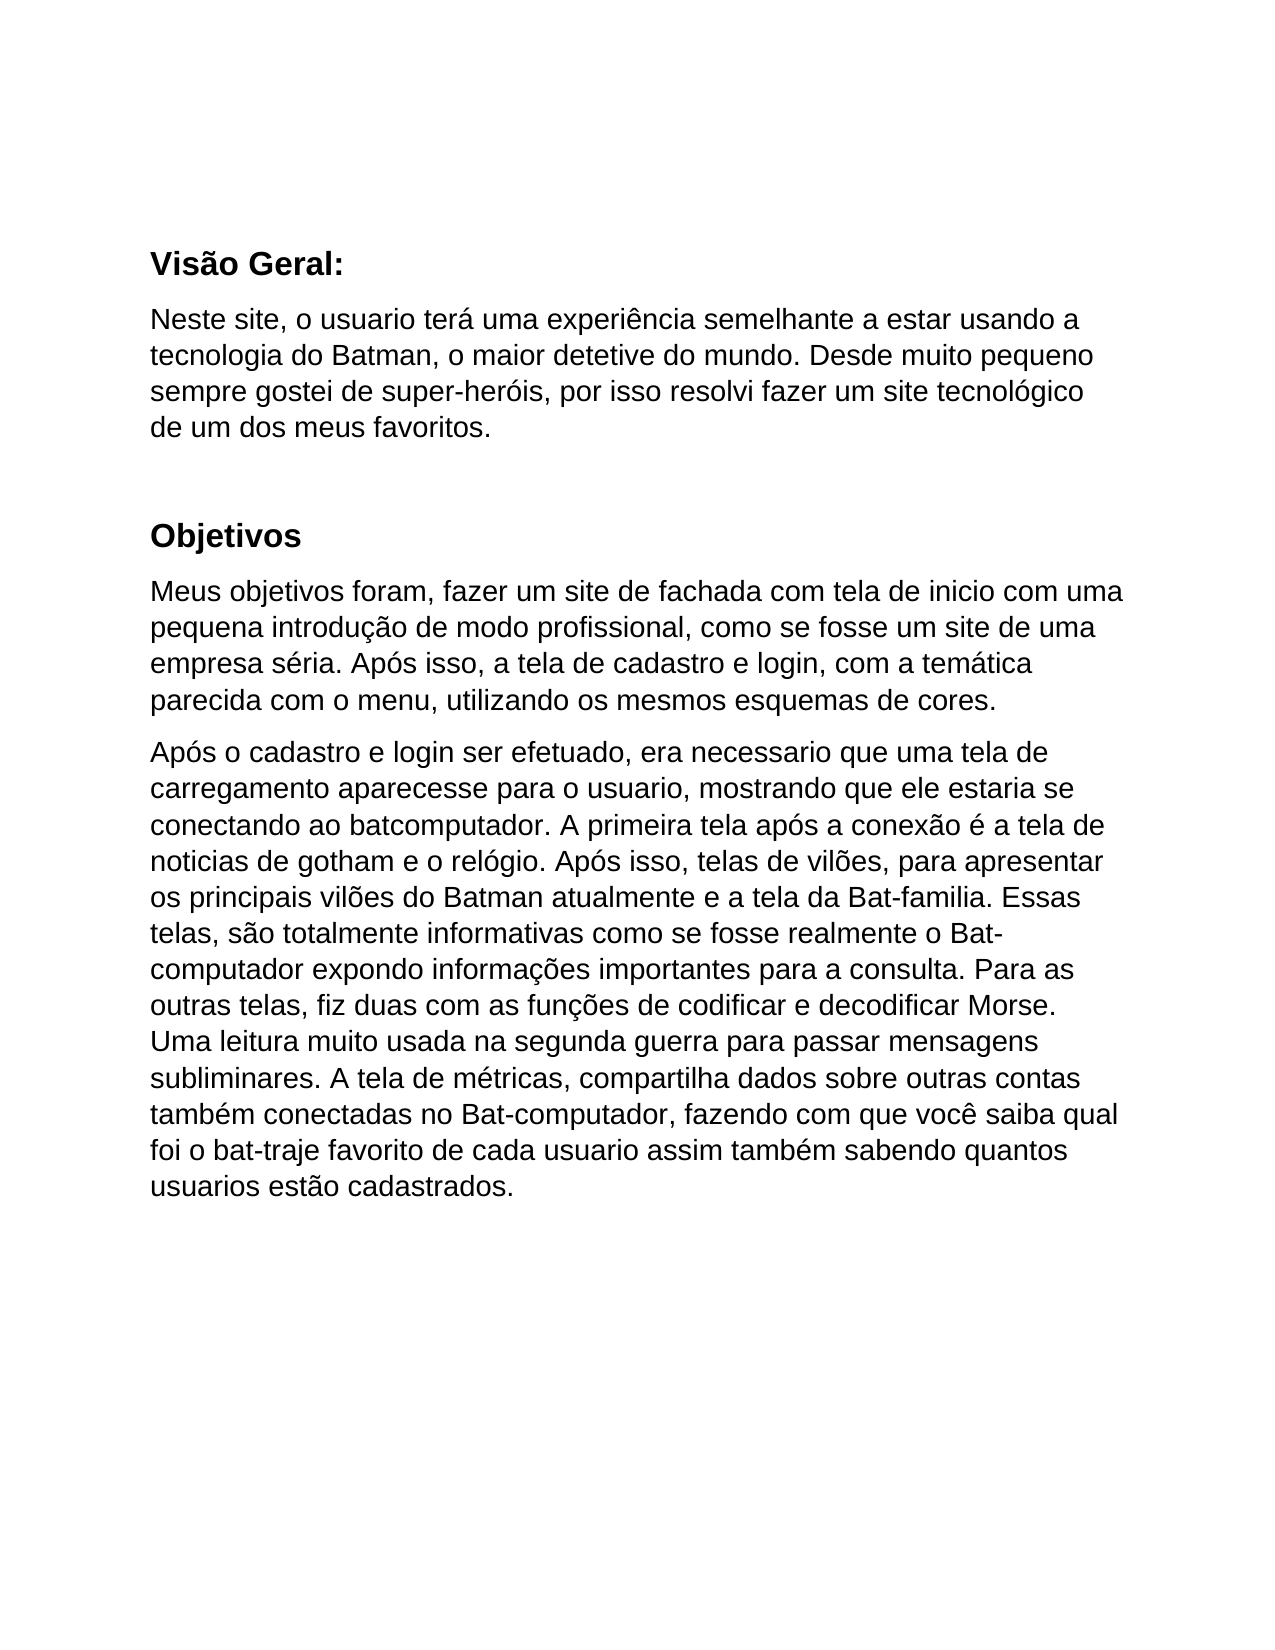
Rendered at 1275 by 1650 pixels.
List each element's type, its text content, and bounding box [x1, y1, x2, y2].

text Meus objetivos foram, fazer um site de fachada com tela de inicio com uma pequena introdução de modo profissional, como se fosse um site de uma empresa séria. Após isso, a tela de cadastro e login, com a temática parecida com o menu, utilizando os mesmos esquemas de cores. [150, 574, 1125, 716]
text Visão Geral: [150, 244, 1125, 282]
text Após o cadastro e login ser efetuado, era necessario que uma tela de carregamento aparecesse para o usuario, mostrando que ele estaria se conectando ao batcomputador. A primeira tela após a conexão é a tela de noticias de gotham e o relógio. Após isso, telas de vilões, para apresentar os principais vilões do Batman atualmente e a tela da Bat-familia. Essas telas, são totalmente informativas como se fosse realmente o Bat-computador expondo informações importantes para a consulta. Para as outras telas, fiz duas com as funções de codificar e decodificar Morse. Uma leitura muito usada na segunda guerra para passar mensagens subliminares. A tela de métricas, compartilha dados sobre outras contas também conectadas no Bat-computador, fazendo com que você saiba qual foi o bat-traje favorito de cada usuario assim também sabendo quantos usuarios estão cadastrados. [150, 735, 1125, 1203]
text Neste site, o usuario terá uma experiência semelhante a estar usando a tecnologia do Batman, o maior detetive do mundo. Desde muito pequeno sempre gostei de super-heróis, por isso resolvi fazer um site tecnológico de um dos meus favoritos. [150, 302, 1125, 444]
text Objetivos [150, 516, 1125, 554]
